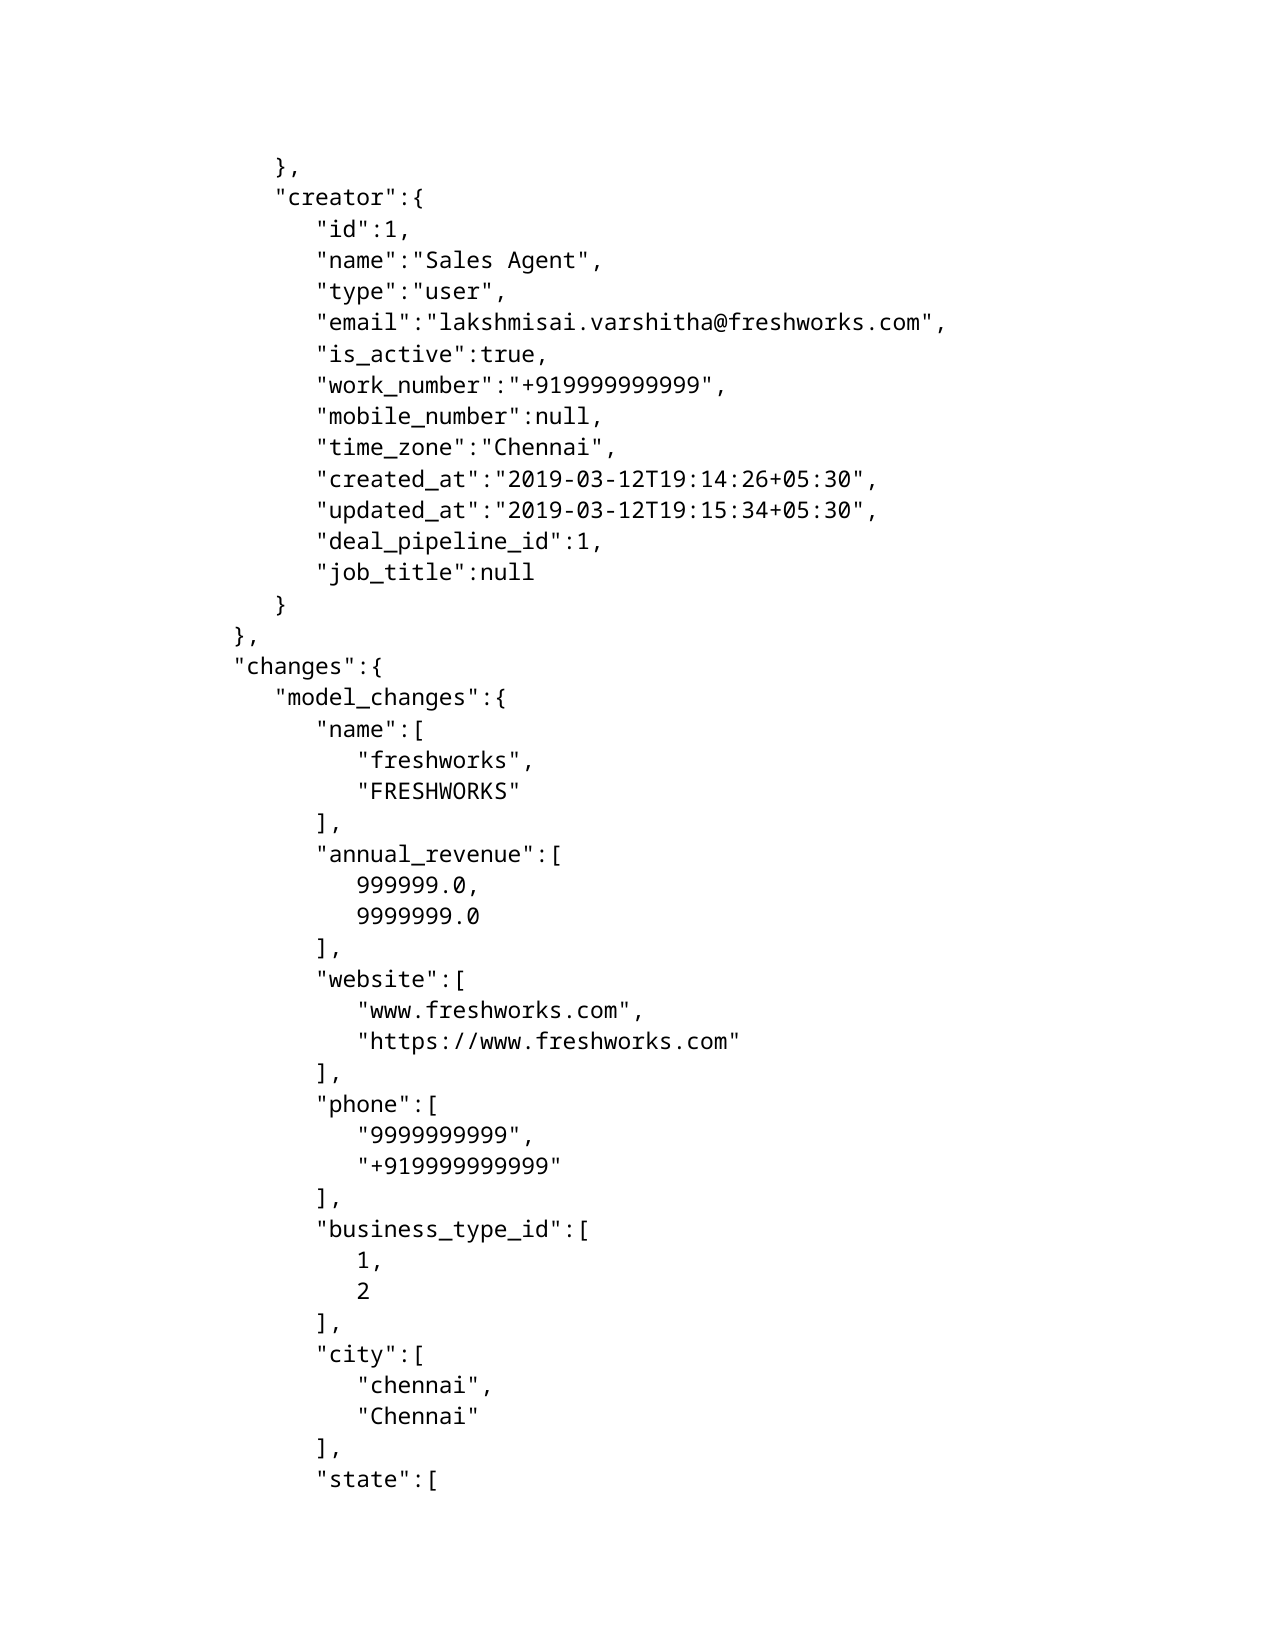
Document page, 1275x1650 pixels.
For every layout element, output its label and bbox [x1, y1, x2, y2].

text [150, 150, 1125, 1494]
